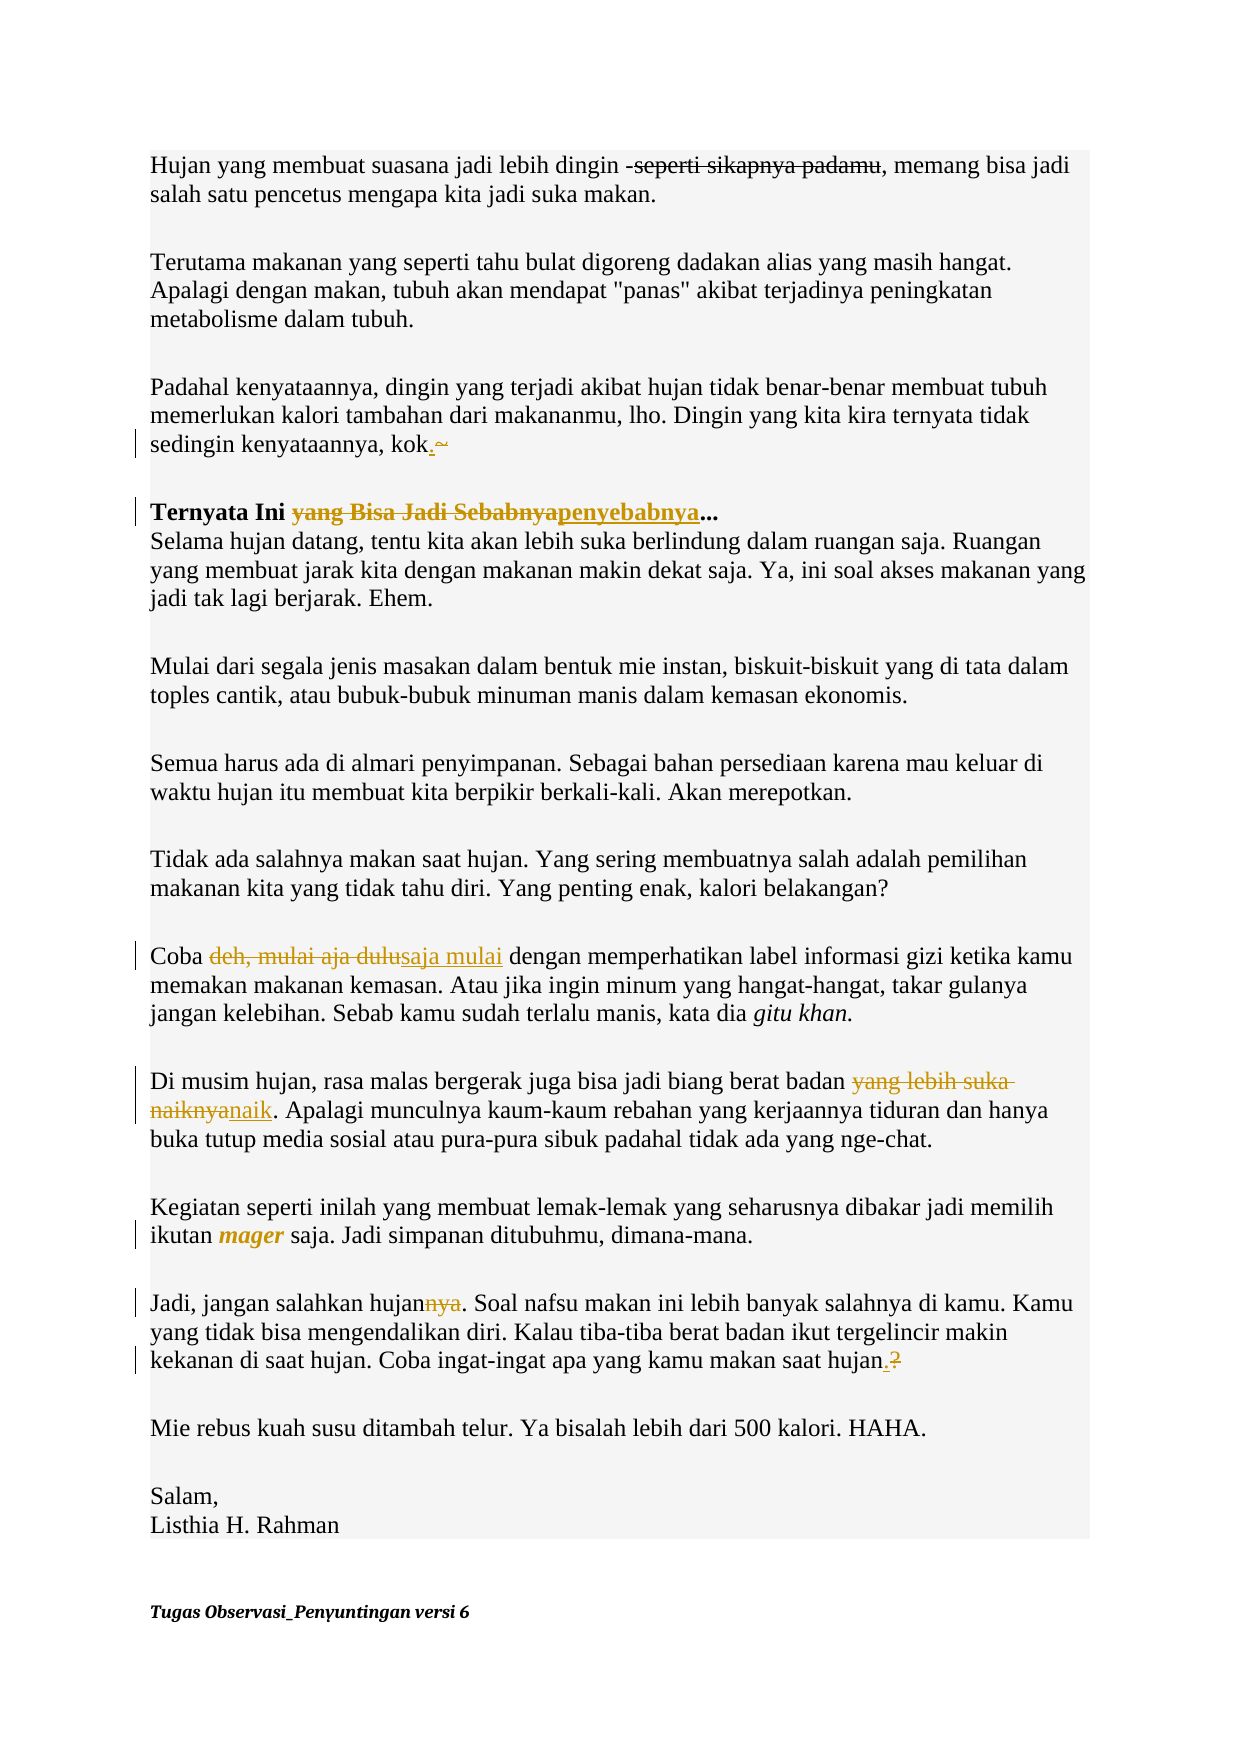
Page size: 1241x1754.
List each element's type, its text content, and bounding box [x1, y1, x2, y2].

text Semua harus ada di almari penyimpanan. Sebagai bahan persediaan karena mau keluar di waktu hujan itu membuat kita berpikir berkali-kali. Akan merepotkan. [150, 748, 1090, 805]
text Kegiatan seperti inilah yang membuat lemak-lemak yang seharusnya dibakar jadi memilih ikutan mager saja. Jadi simpanan ditubuhmu, dimana-mana. [150, 1192, 1090, 1249]
text Padahal kenyataannya, dingin yang terjadi akibat hujan tidak benar-benar membuat tubuh memerlukan kalori tambahan dari makananmu, lho. Dingin yang kita kira ternyata tidak sedingin kenyataannya, kok [150, 372, 1090, 458]
text Di musim hujan, rasa malas bergerak juga bisa jadi biang berat badan . Apalagi munculnya kaum-kaum rebahan yang kerjaannya tiduran dan hanya buka tutup media sosial atau pura-pura sibuk padahal tidak ada yang nge-chat. [150, 1066, 1090, 1152]
text Salam, Listhia H. Rahman [150, 1481, 1090, 1539]
text Ternyata Ini ... Selama hujan datang, tentu kita akan lebih suka berlindung dalam ruangan saja. Ruangan yang membuat jarak kita dengan makanan makin dekat saja. Ya, ini soal akses makanan yang jadi tak lagi berjarak. Ehem. [150, 497, 1090, 612]
text Terutama makanan yang seperti tahu bulat digoreng dadakan alias yang masih hangat. Apalagi dengan makan, tubuh akan mendapat "panas" akibat terjadinya peningkatan metabolisme dalam tubuh. [150, 247, 1090, 333]
text Mulai dari segala jenis masakan dalam bentuk mie instan, biskuit-biskuit yang di tata dalam toples cantik, atau bubuk-bubuk minuman manis dalam kemasan ekonomis. [150, 651, 1090, 709]
text Hujan yang membuat suasana jadi lebih dingin -seperti sikapnya padamu, memang bisa jadi salah satu pencetus mengapa kita jadi suka makan. [150, 150, 1090, 207]
text Coba dengan memperhatikan label informasi gizi ketika kamu memakan makanan kemasan. Atau jika ingin minum yang hangat-hangat, takar gulanya jangan kelebihan. Sebab kamu sudah terlalu manis, kata dia gitu khan. [150, 941, 1090, 1027]
text Tidak ada salahnya makan saat hujan. Yang sering membuatnya salah adalah pemilihan makanan kita yang tidak tahu diri. Yang penting enak, kalori belakangan? [150, 844, 1090, 902]
text Mie rebus kuah susu ditambah telur. Ya bisalah lebih dari 500 kalori. HAHA. [150, 1413, 1090, 1442]
text Jadi, jangan salahkan hujan. Soal nafsu makan ini lebih banyak salahnya di kamu. Kamu yang tidak bisa mengendalikan diri. Kalau tiba-tiba berat badan ikut tergelincir makin kekanan di saat hujan. Coba ingat-ingat apa yang kamu makan saat hujan [150, 1288, 1090, 1374]
